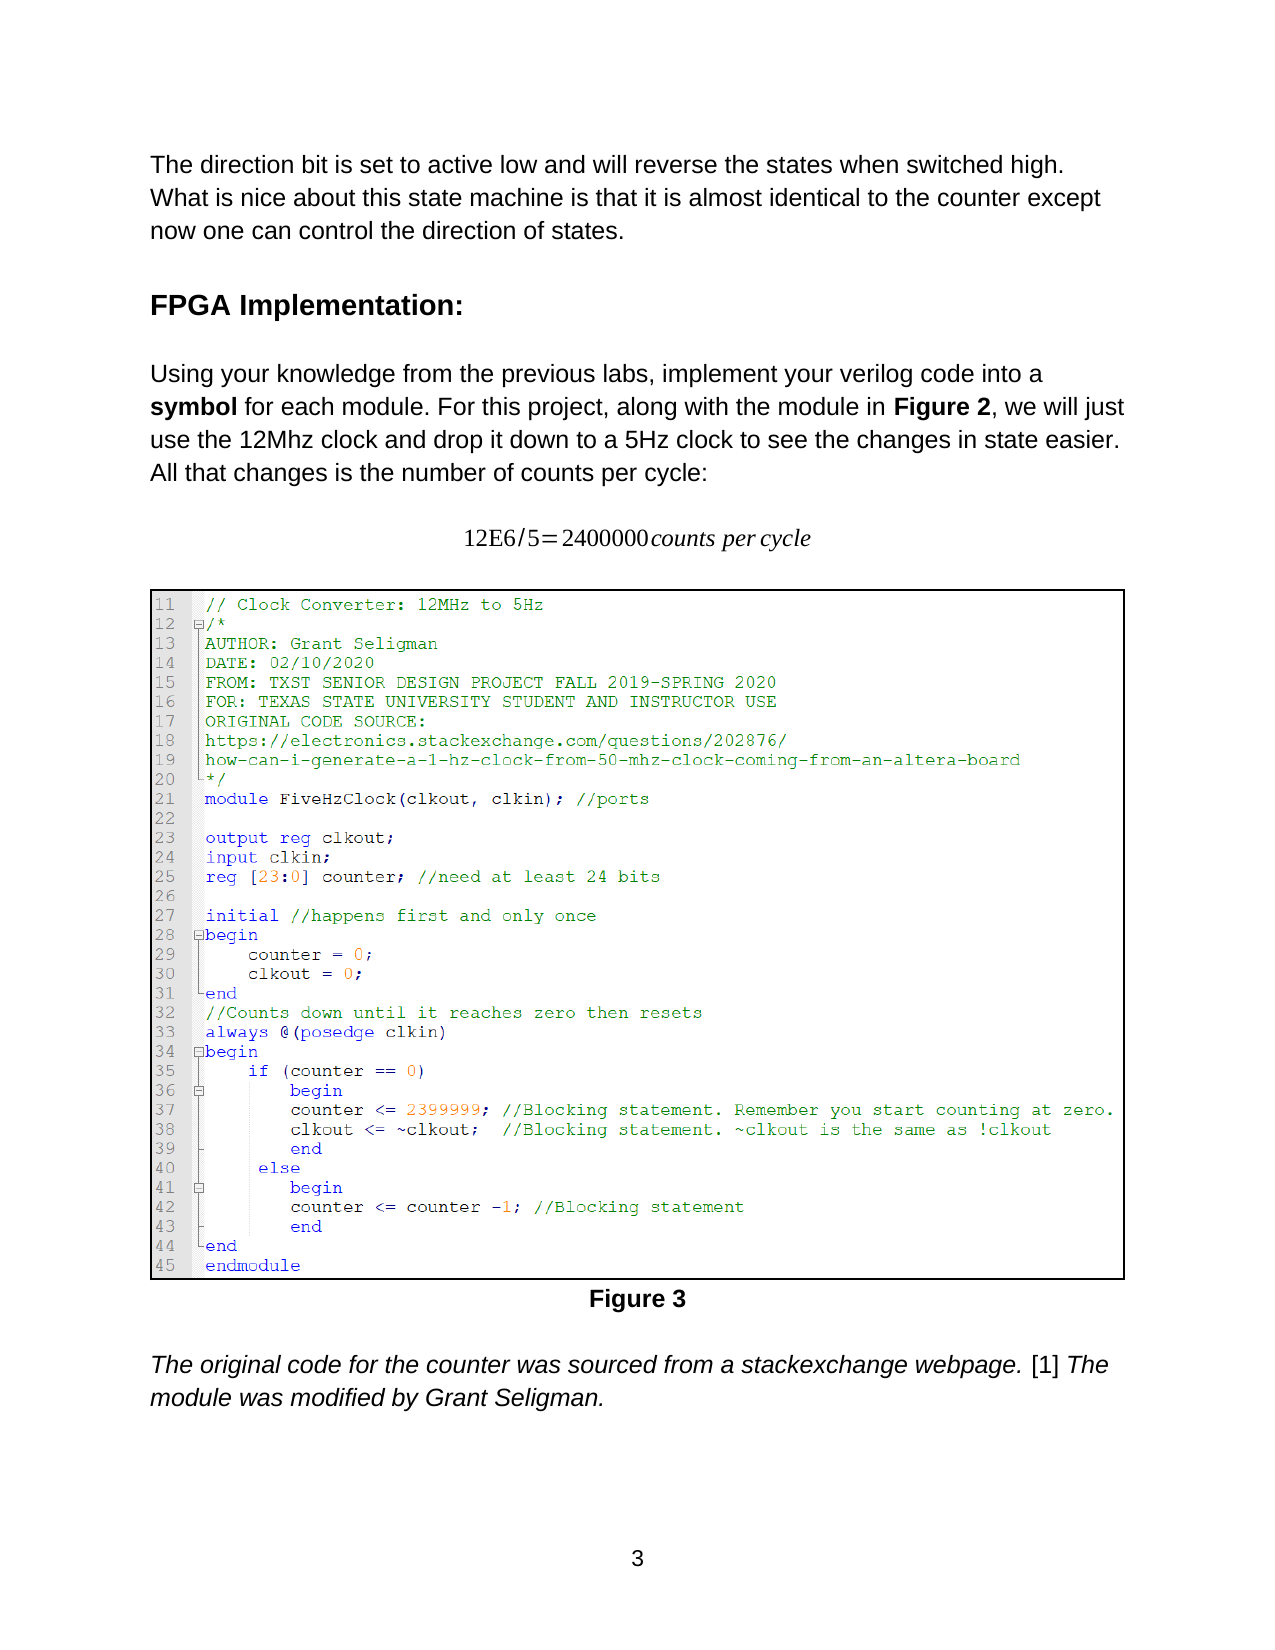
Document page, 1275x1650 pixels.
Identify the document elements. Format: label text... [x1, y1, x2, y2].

text FPGA Implementation: [150, 288, 1125, 321]
picture [152, 591, 1123, 1278]
text Figure 3 [150, 1284, 1125, 1313]
text The direction bit is set to active low and will reverse the states when switched high. What is nice about this state machine is that it is almost identical to the counter except now one can control the direction of states. [150, 150, 1125, 245]
text The original code for the counter was sourced from a stackexchange webpage. [1] The module was modified by Grant Seligman. [150, 1350, 1125, 1412]
text Using your knowledge from the previous labs, implement your verilog code into a symbol for each module. For this project, along with the module in Figure 2, we will just use the 12Mhz clock and drop it down to a 5Hz clock to see the changes in state easier. All that changes is the number of counts per cycle: [150, 359, 1125, 487]
